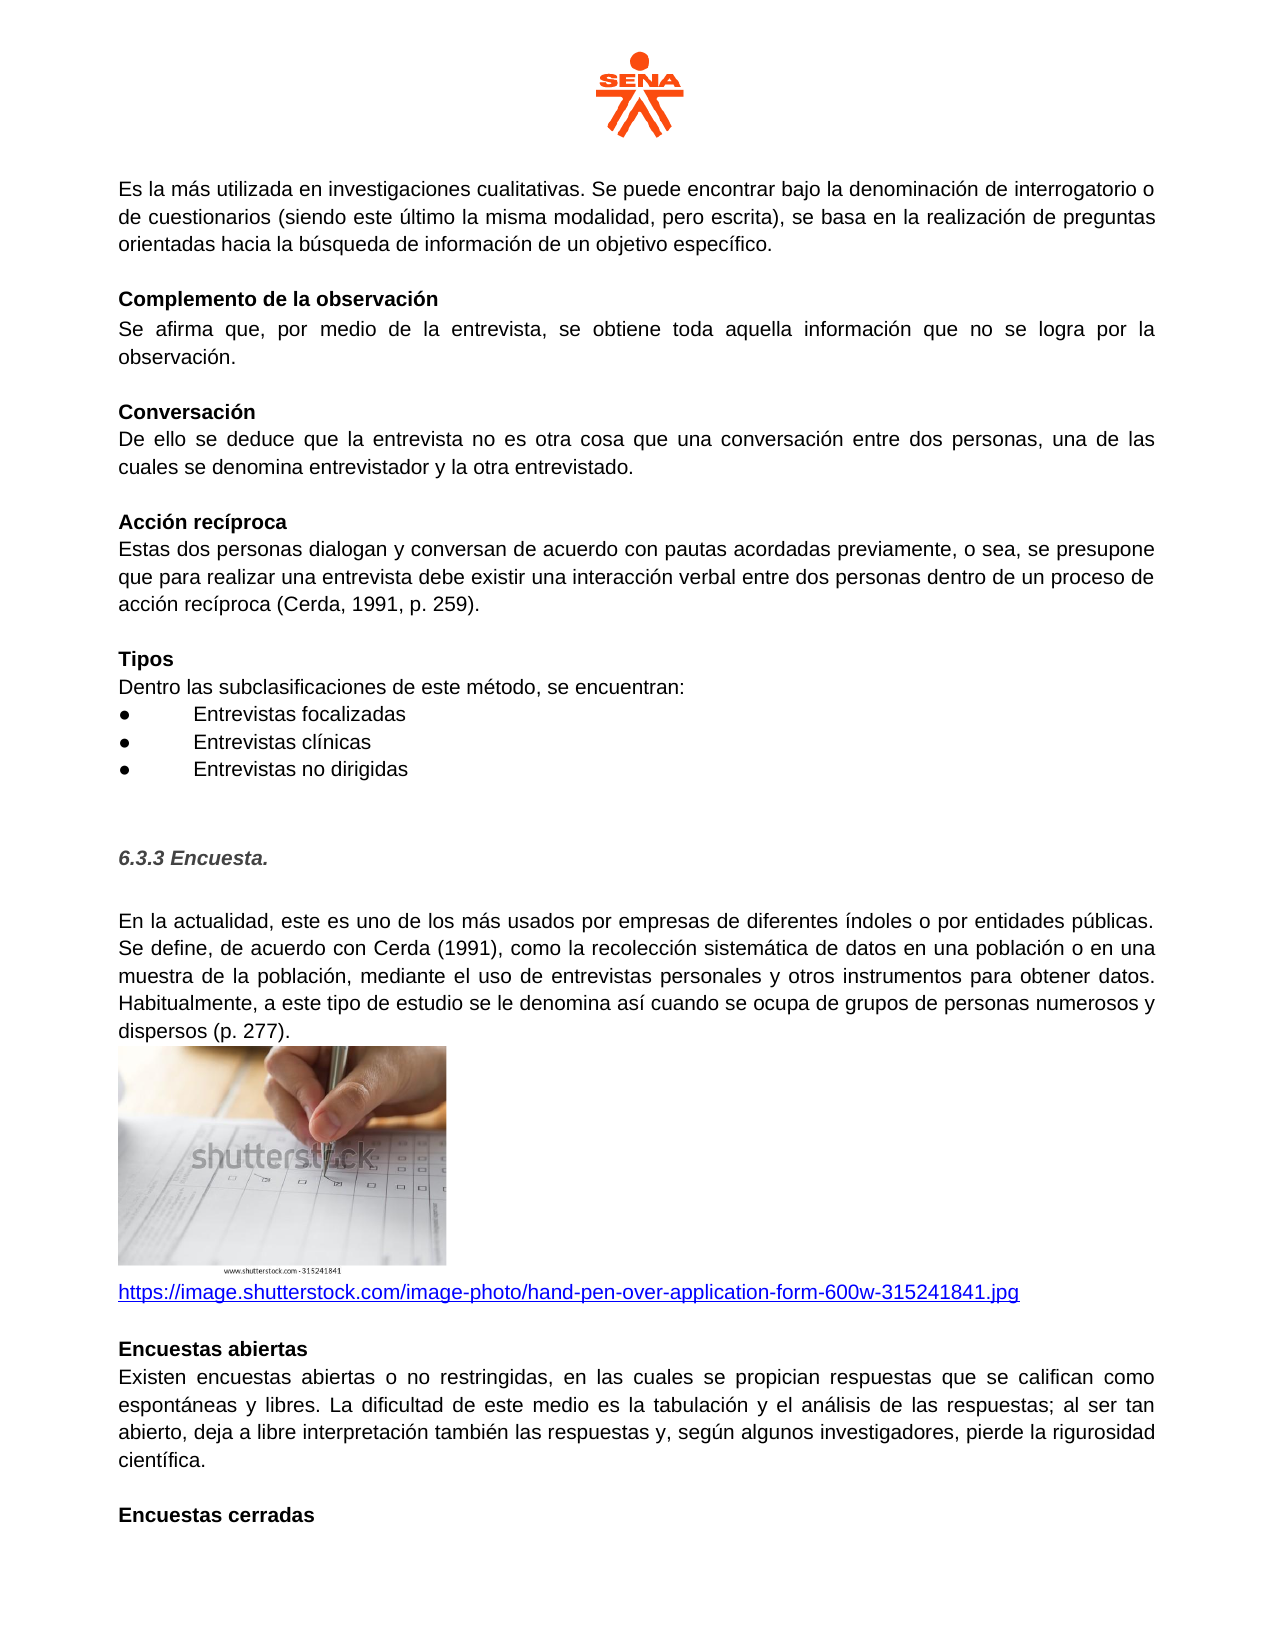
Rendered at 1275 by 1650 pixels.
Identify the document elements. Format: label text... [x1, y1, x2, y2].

subtitle 6.3.3 Encuesta. [118, 845, 1157, 869]
text ● Entrevistas clínicas [118, 729, 1157, 753]
text Existen encuestas abiertas o no restringidas, en las cuales se propician respuestas que se califican como espontáneas y libres. La dificultad de este medio es la tabulación y el análisis de las respuestas; al ser tan abierto, deja a libre interpretación también las respuestas y, según algunos investigadores, pierde la rigurosidad científica. [118, 1365, 1157, 1472]
text Estas dos personas dialogan y conversan de acuerdo con pautas acordadas previamente, o sea, se presupone que para realizar una entrevista debe existir una interacción verbal entre dos personas dentro de un proceso de acción recíproca (Cerda, 1991, p. 259). [118, 537, 1157, 616]
text Complemento de la observación [118, 287, 1157, 311]
picture [585, 48, 690, 142]
text De ello se deduce que la entrevista no es otra cosa que una conversación entre dos personas, una de las cuales se denomina entrevistador y la otra entrevistado. [118, 427, 1157, 478]
text ● Entrevistas no dirigidas [118, 757, 1157, 781]
text Acción recíproca [118, 509, 1157, 533]
text Conversación [118, 399, 1157, 423]
text En la actualidad, este es uno de los más usados por empresas de diferentes índoles o por entidades públicas. Se define, de acuerdo con Cerda (1991), como la recolección sistemática de datos en una población o en una muestra de la población, mediante el uso de entrevistas personales y otros instrumentos para obtener datos. Habitualmente, a este tipo de estudio se le denomina así cuando se ocupa de grupos de personas numerosos y dispersos (p. 277). [118, 909, 1157, 1043]
text Tipos [118, 647, 1157, 671]
text Es la más utilizada en investigaciones cualitativas. Se puede encontrar bajo la denominación de interrogatorio o de cuestionarios (siendo este último la misma modalidad, pero escrita), se basa en la realización de preguntas orientadas hacia la búsqueda de información de un objetivo específico. [118, 177, 1157, 256]
text Se afirma que, por medio de la entrevista, se obtiene toda aquella información que no se logra por la observación. [118, 315, 1157, 368]
text https://image.shutterstock.com/image-photo/hand-pen-over-application-form-600w-315241841.jpg [118, 1280, 1157, 1304]
text Dentro las subclasificaciones de este método, se encuentran: [118, 674, 1157, 698]
text Encuestas cerradas [118, 1503, 1157, 1527]
text ● Entrevistas focalizadas [118, 702, 1157, 726]
text Encuestas abiertas [118, 1335, 1157, 1361]
picture [118, 1046, 447, 1276]
